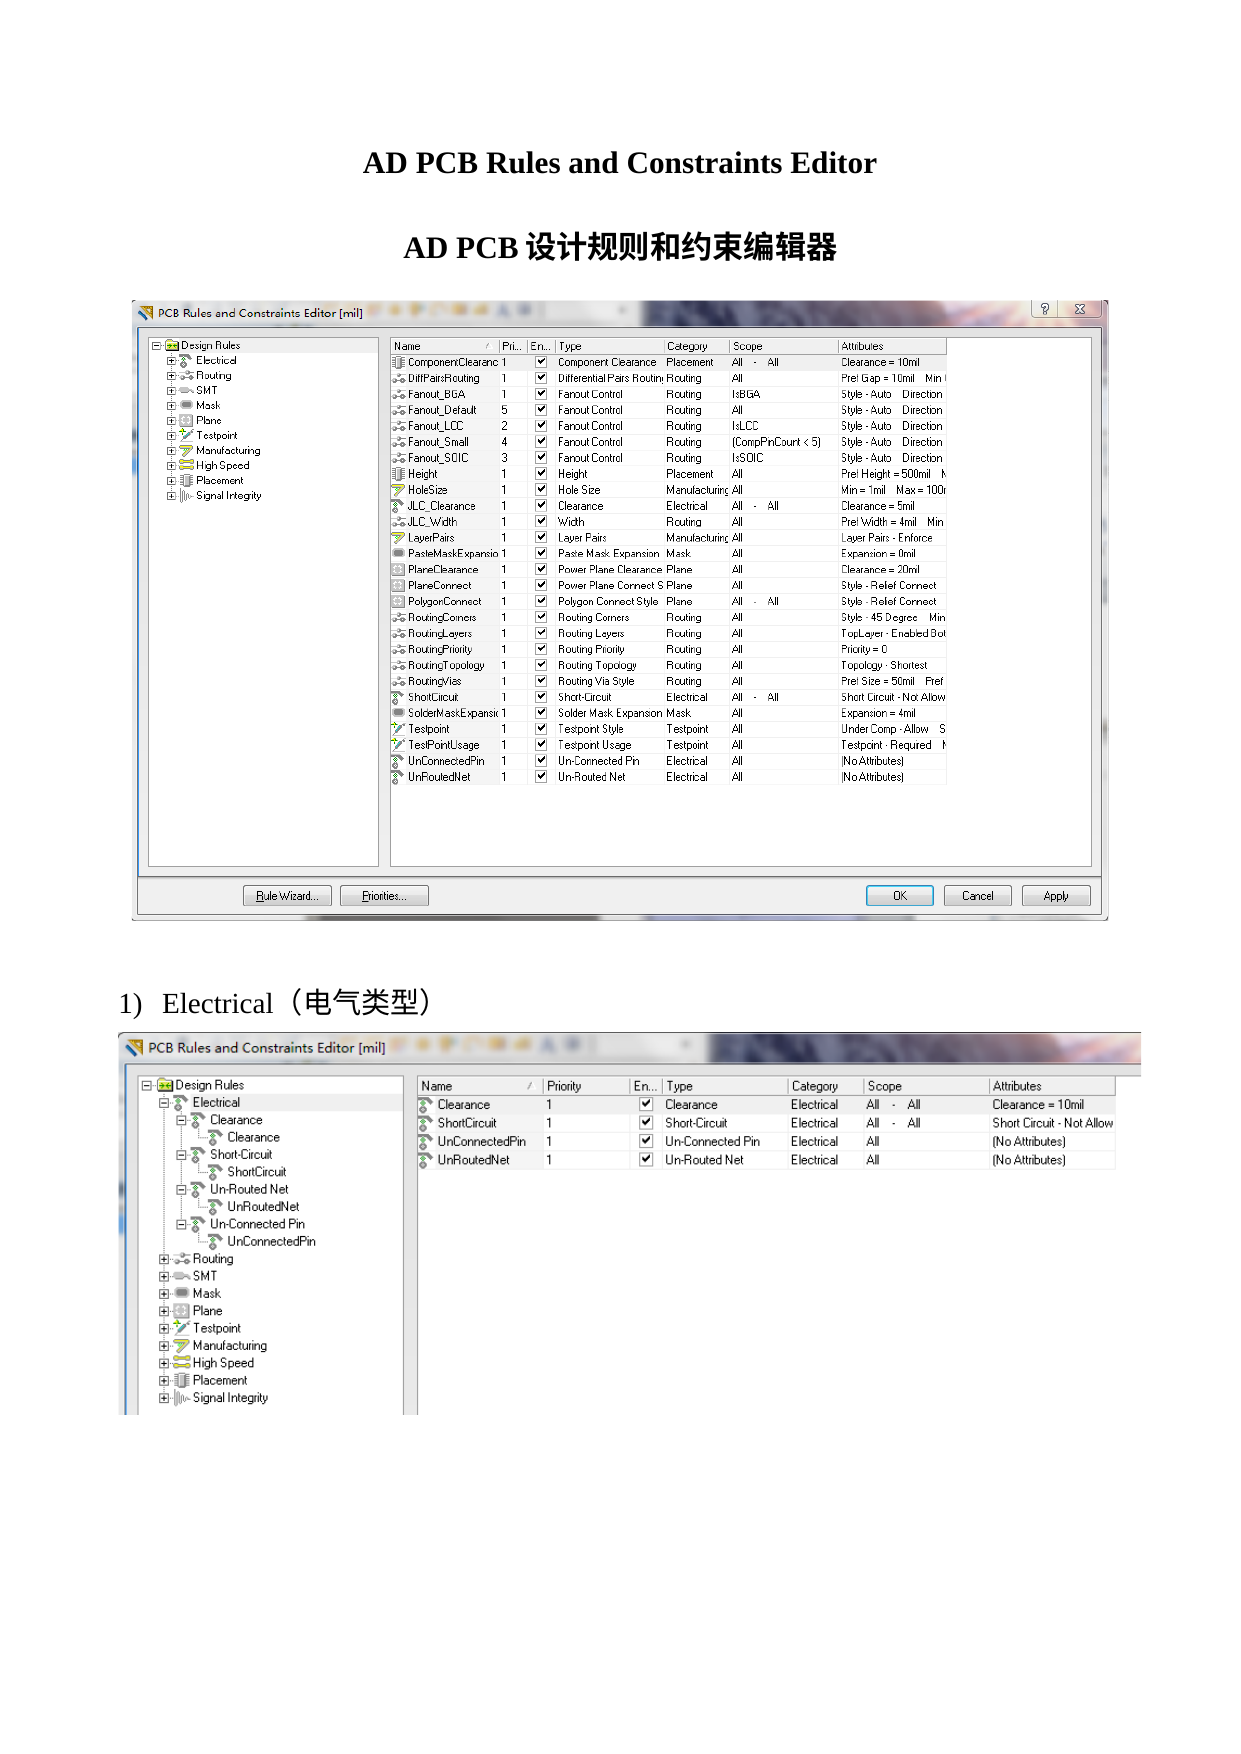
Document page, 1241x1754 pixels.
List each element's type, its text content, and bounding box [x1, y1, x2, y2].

subtitle AD PCB Rules and Constraints Editor [118, 129, 1122, 194]
picture [118, 1032, 1142, 1415]
picture [131, 300, 1109, 921]
subtitle AD PCB设计规则和约束编辑器 [118, 212, 1122, 277]
subtitle Electrical（电气类型） [118, 968, 1122, 1032]
